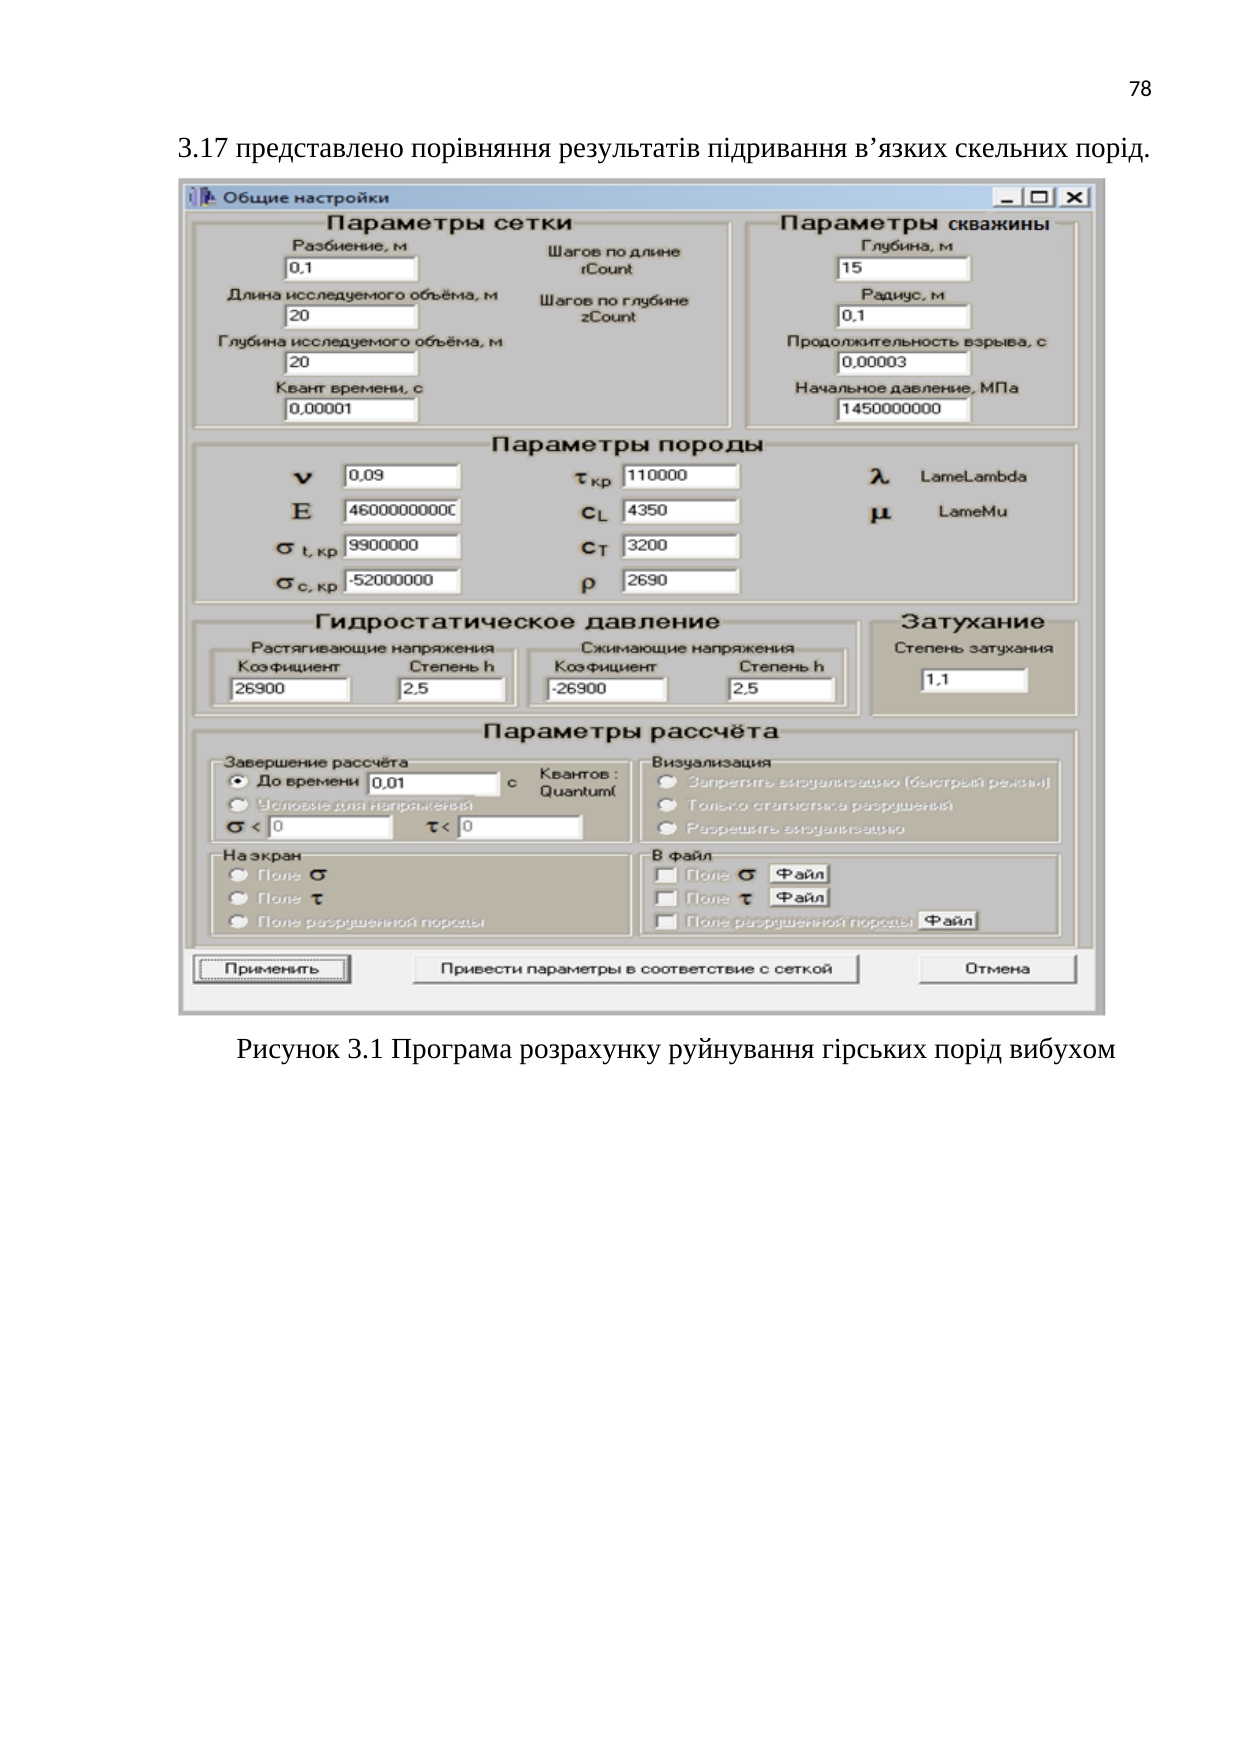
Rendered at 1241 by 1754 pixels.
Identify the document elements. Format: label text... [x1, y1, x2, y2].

picture [177, 177, 1107, 1017]
text Рисунок 3.1 Програма розрахунку руйнування гірських порід вибухом [177, 1031, 1152, 1064]
